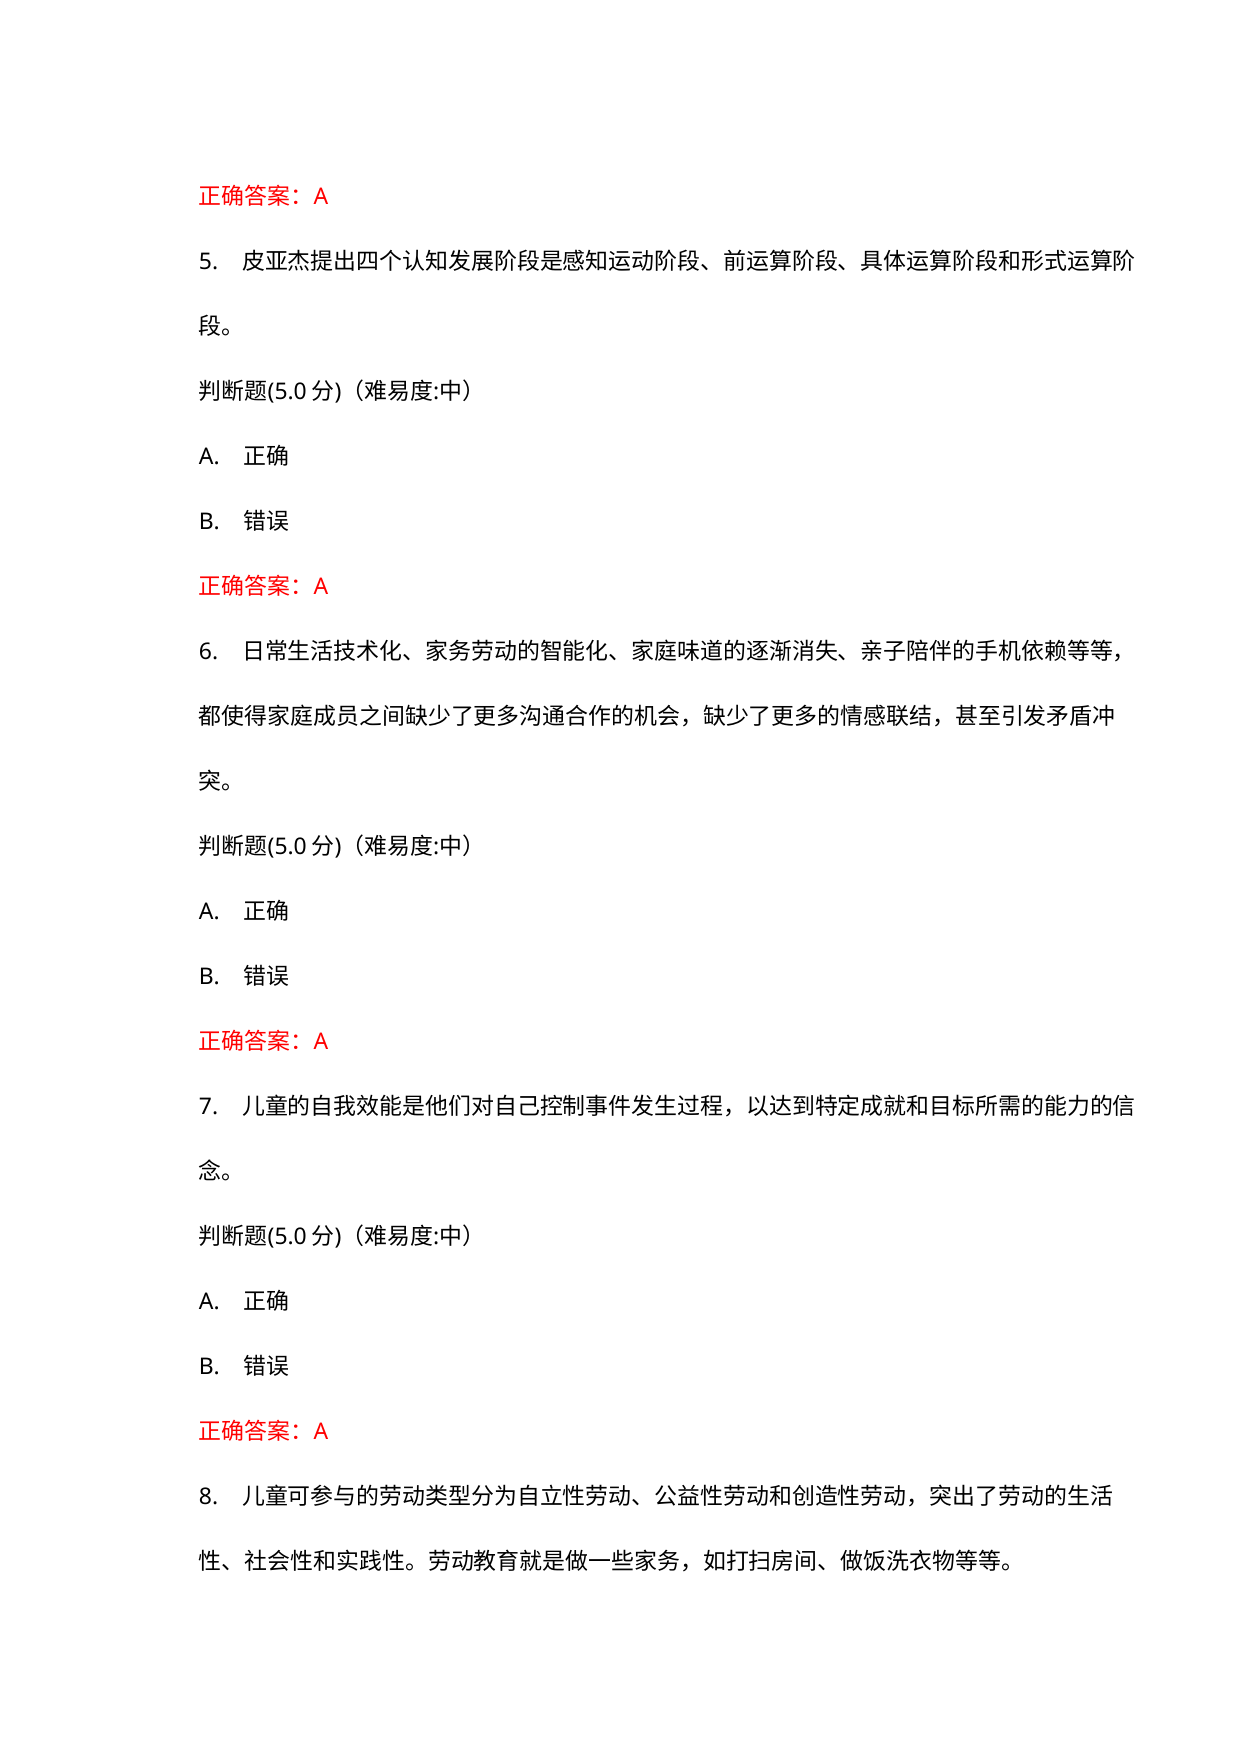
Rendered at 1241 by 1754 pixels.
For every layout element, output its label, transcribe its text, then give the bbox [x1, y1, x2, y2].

table_cell A. 正确 [188, 422, 1160, 487]
table_cell 正确答案：A [188, 162, 1160, 227]
table_cell 正确答案：A [188, 552, 1160, 617]
table_cell 正确答案：A [188, 1007, 1160, 1072]
table_cell 5. 皮亚杰提出四个认知发展阶段是感知运动阶段、前运算阶段、具体运算阶段和形式运算阶段。 [188, 227, 1160, 357]
table_cell 正确答案：A [188, 1397, 1160, 1462]
table_cell B. 错误 [188, 487, 1160, 552]
table_cell A. 正确 [188, 877, 1160, 942]
table_cell B. 错误 [188, 942, 1160, 1007]
table_cell 7. 儿童的自我效能是他们对自己控制事件发生过程，以达到特定成就和目标所需的能力的信念。 [188, 1072, 1160, 1202]
table_cell 判断题(5.0分)（难易度:中） [188, 357, 1160, 422]
table_cell 判断题(5.0分)（难易度:中） [188, 1202, 1160, 1267]
table_cell 6. 日常生活技术化、家务劳动的智能化、家庭味道的逐渐消失、亲子陪伴的手机依赖等等，都使得家庭成员之间缺少了更多沟通合作的机会，缺少了更多的情感联结，甚至引发矛盾冲突。 [188, 617, 1160, 812]
table_cell 8. 儿童可参与的劳动类型分为自立性劳动、公益性劳动和创造性劳动，突出了劳动的生活性、社会性和实践性。劳动教育就是做一些家务，如打扫房间、做饭洗衣物等等。 [188, 1462, 1160, 1592]
table_cell A. 正确 [188, 1267, 1160, 1332]
table_cell 判断题(5.0分)（难易度:中） [188, 812, 1160, 877]
table_cell B. 错误 [188, 1332, 1160, 1397]
